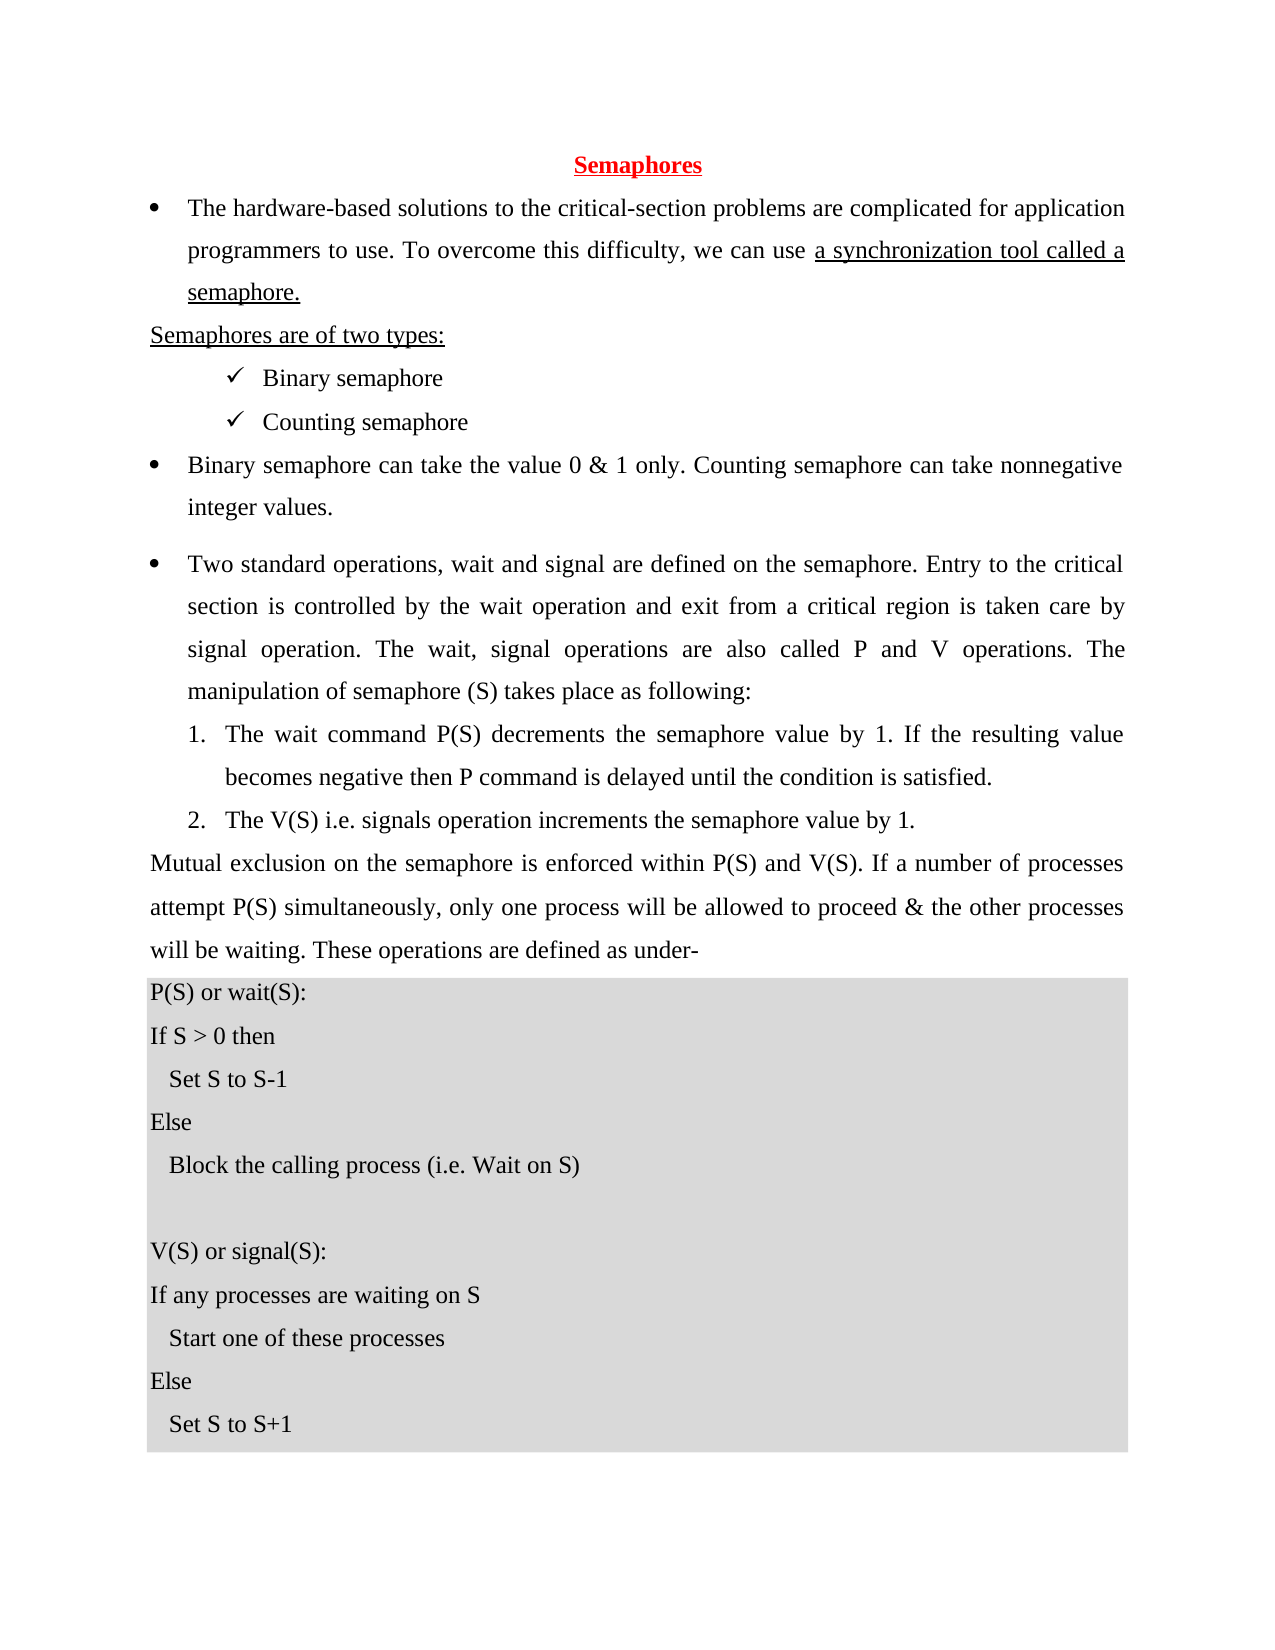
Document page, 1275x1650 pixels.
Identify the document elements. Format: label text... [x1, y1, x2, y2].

text Mutual exclusion on the semaphore is enforced within P(S) and V(S). If a number of processes attempt P(S) simultaneously, only one process will be allowed to proceed & the other processes will be waiting. These operations are defined as under- [150, 848, 1125, 963]
text Semaphores are of two types: [150, 320, 1256, 349]
list Counting semaphore [225, 407, 1256, 435]
list Binary semaphore [225, 363, 1256, 392]
list Binary semaphore can take the value 0 & 1 only. Counting semaphore can take nonnegative integer values. [150, 450, 1124, 520]
list The V(S) i.e. signals operation increments the semaphore value by 1. [187, 805, 1256, 834]
subtitle Semaphores [92, 150, 1184, 179]
list The wait command P(S) decrements the semaphore value by 1. If the resulting value becomes negative then P command is delayed until the condition is satisfied. [187, 719, 1126, 791]
list The hardware-based solutions to the critical-section problems are complicated for application programmers to use. To overcome this difficulty, we can use a synchronization tool called a semaphore. [150, 193, 1125, 306]
list Two standard operations, wait and signal are defined on the semaphore. Entry to the critical section is controlled by the wait operation and exit from a critical region is taken care by signal operation. The wait, signal operations are also called P and V operations. The manipulation of semaphore (S) takes place as following: [150, 549, 1125, 705]
